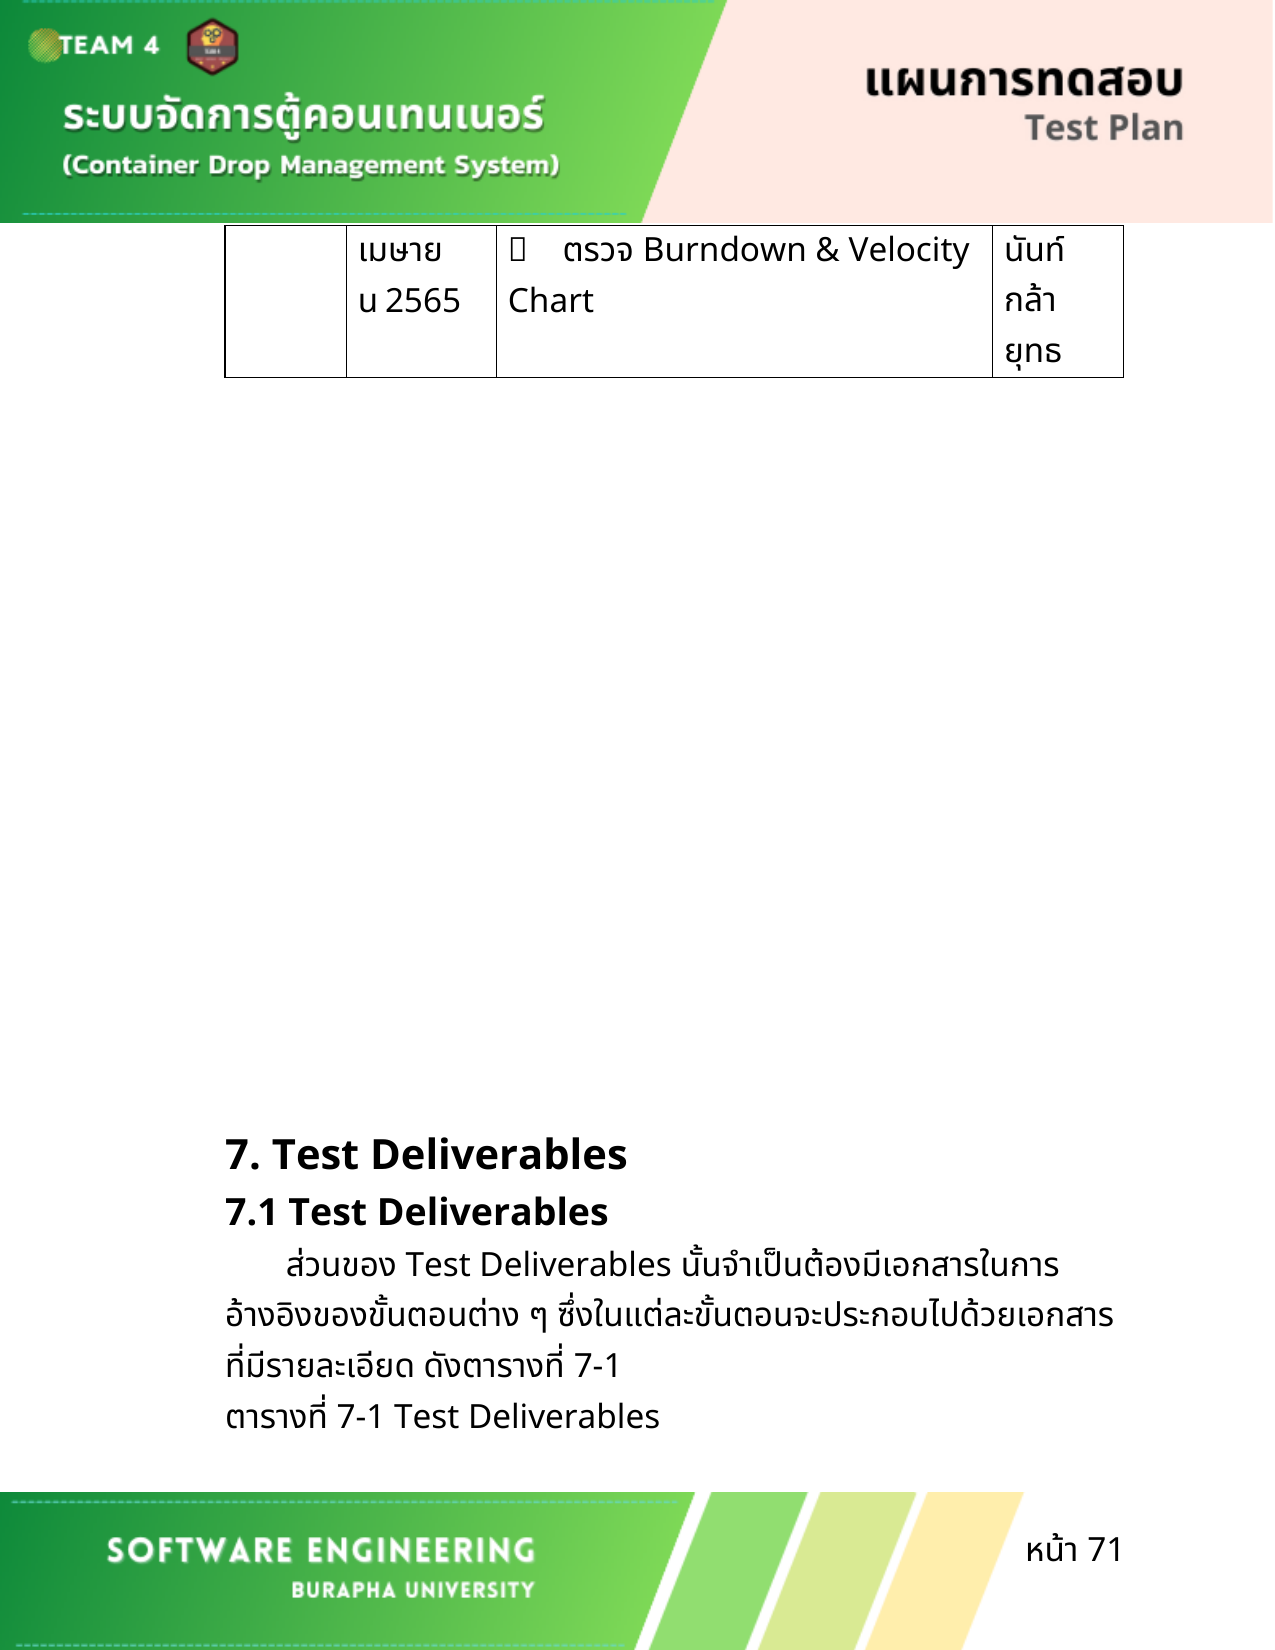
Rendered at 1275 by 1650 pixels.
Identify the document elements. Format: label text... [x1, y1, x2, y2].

text ตารางที่ 7-1 Test Deliverables [225, 1392, 1125, 1443]
table_cell 2 เมษายน2565 [347, 226, 496, 377]
subtitle 7. Test Deliverables [225, 1125, 1125, 1181]
table_cell ณัฐนันท์กล้ายุทธ [993, 226, 1123, 377]
table_cell  ตรวจ แผนทีม  ตรวจ Burndown & Velocity Chart [497, 226, 992, 377]
subtitle 7.1 Test Deliverables [225, 1186, 1125, 1237]
text ส่วนของ Test Deliverables นั้นจำเป็นต้องมีเอกสารในการอ้างอิงของขั้นตอนต่าง ๆ ซึ่งในแต่ละขั้นตอนจะประกอบไปด้วยเอกสารที่มีรายละเอียด ดังตารางที่ 7-1 [225, 1241, 1125, 1392]
picture [0, 0, 1273, 223]
picture [0, 1492, 1275, 1650]
